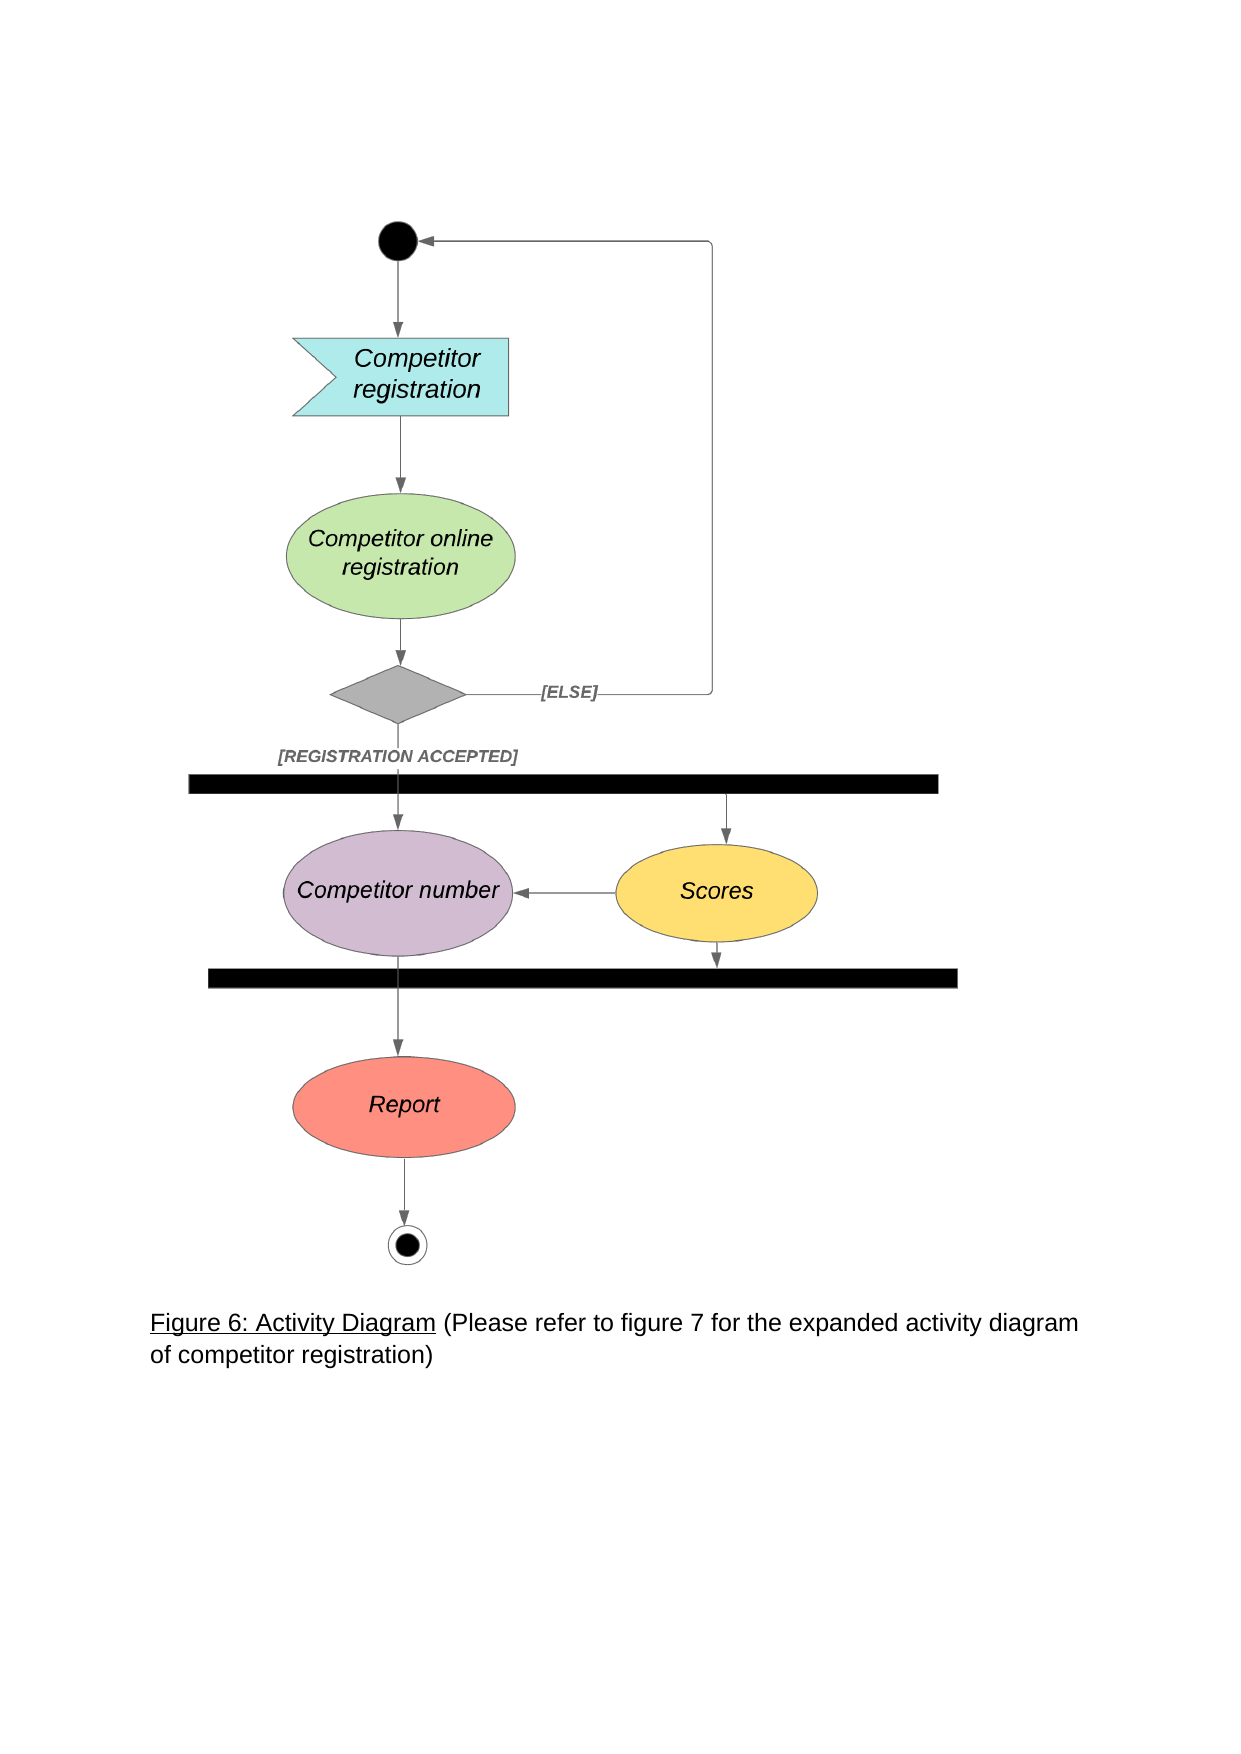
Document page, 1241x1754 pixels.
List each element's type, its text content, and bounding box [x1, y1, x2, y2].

text Figure 6: Activity Diagram (Please refer to figure 7 for the expanded activity diagram of competitor registration) [150, 1307, 1090, 1369]
picture [150, 183, 997, 1304]
